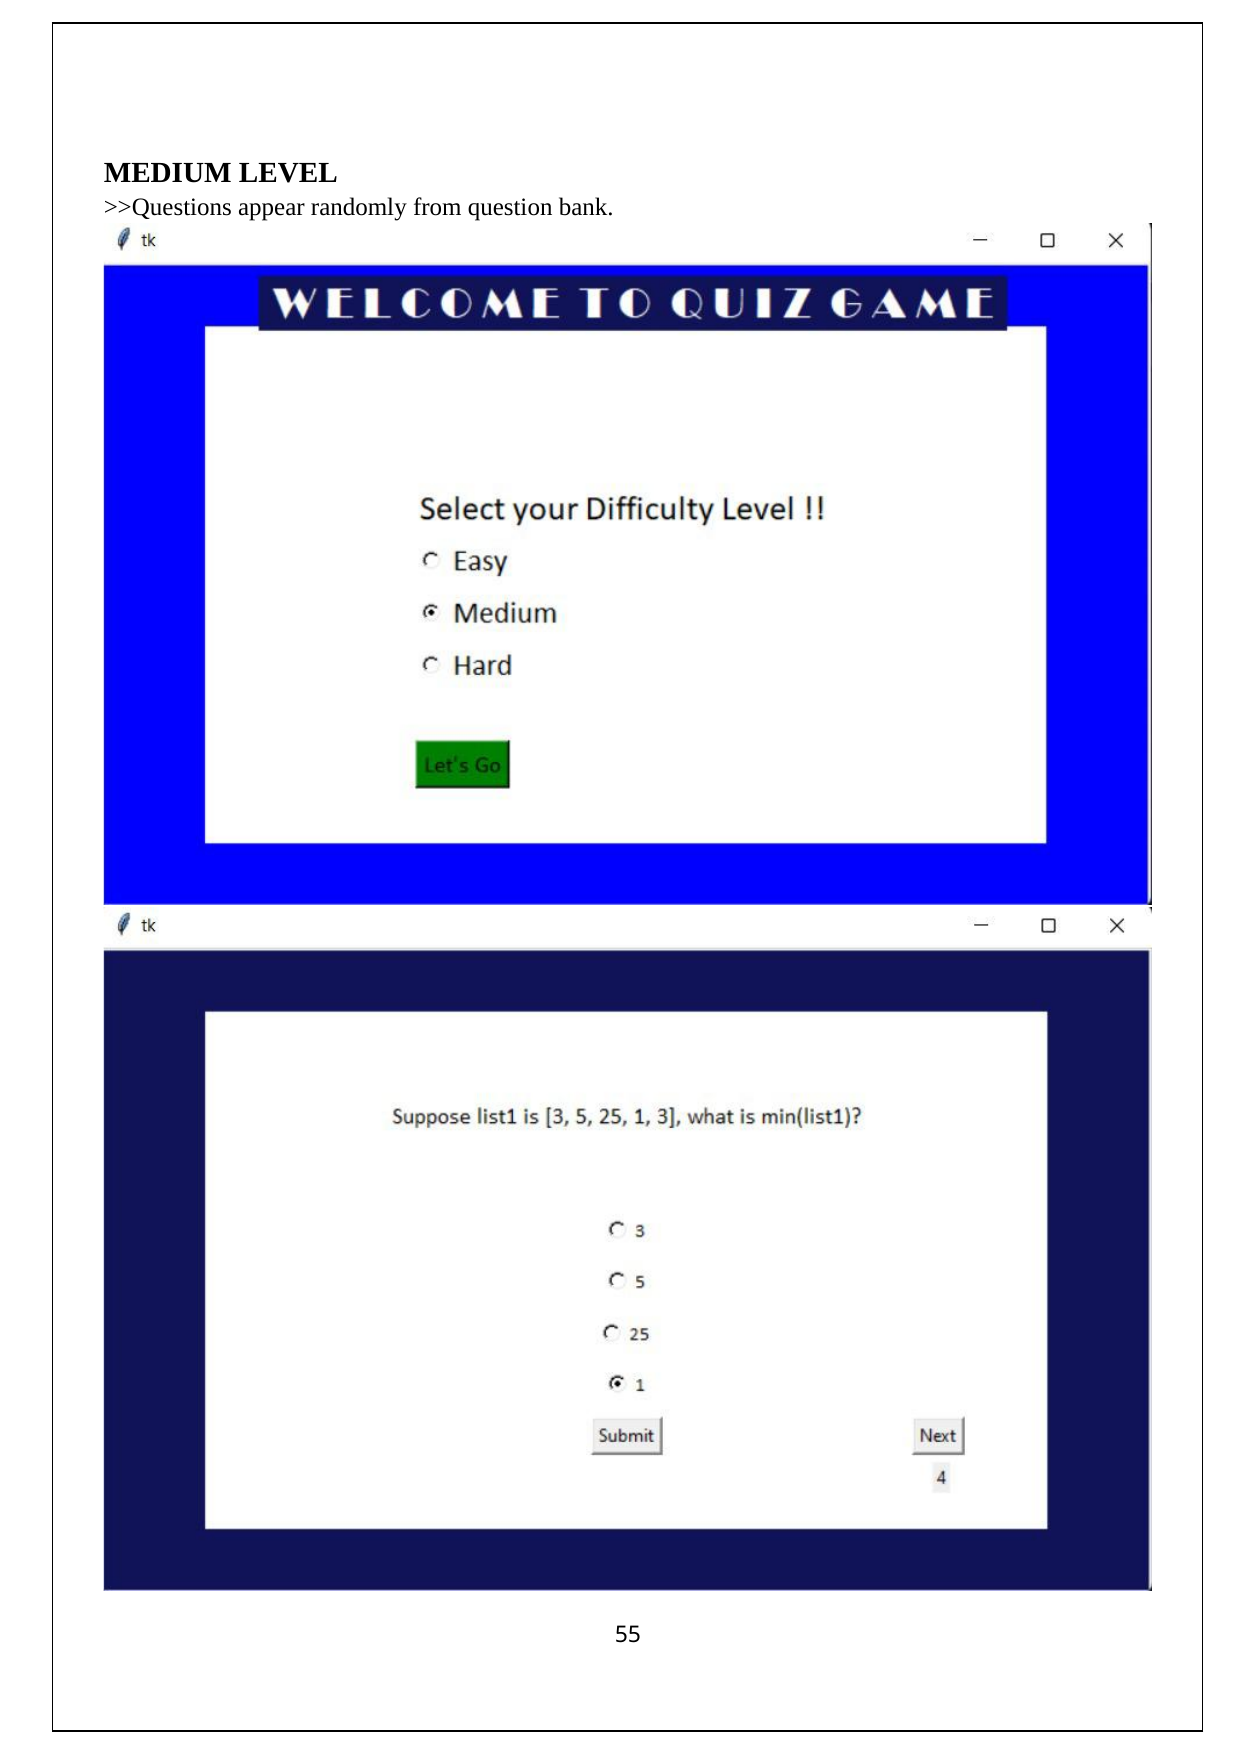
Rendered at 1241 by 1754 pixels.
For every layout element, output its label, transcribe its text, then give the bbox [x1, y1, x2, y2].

picture [103, 223, 1152, 905]
picture [103, 907, 1152, 1591]
text >>Questions appear randomly from question bank. [103, 192, 1152, 221]
text MEDIUM LEVEL [103, 155, 1152, 189]
